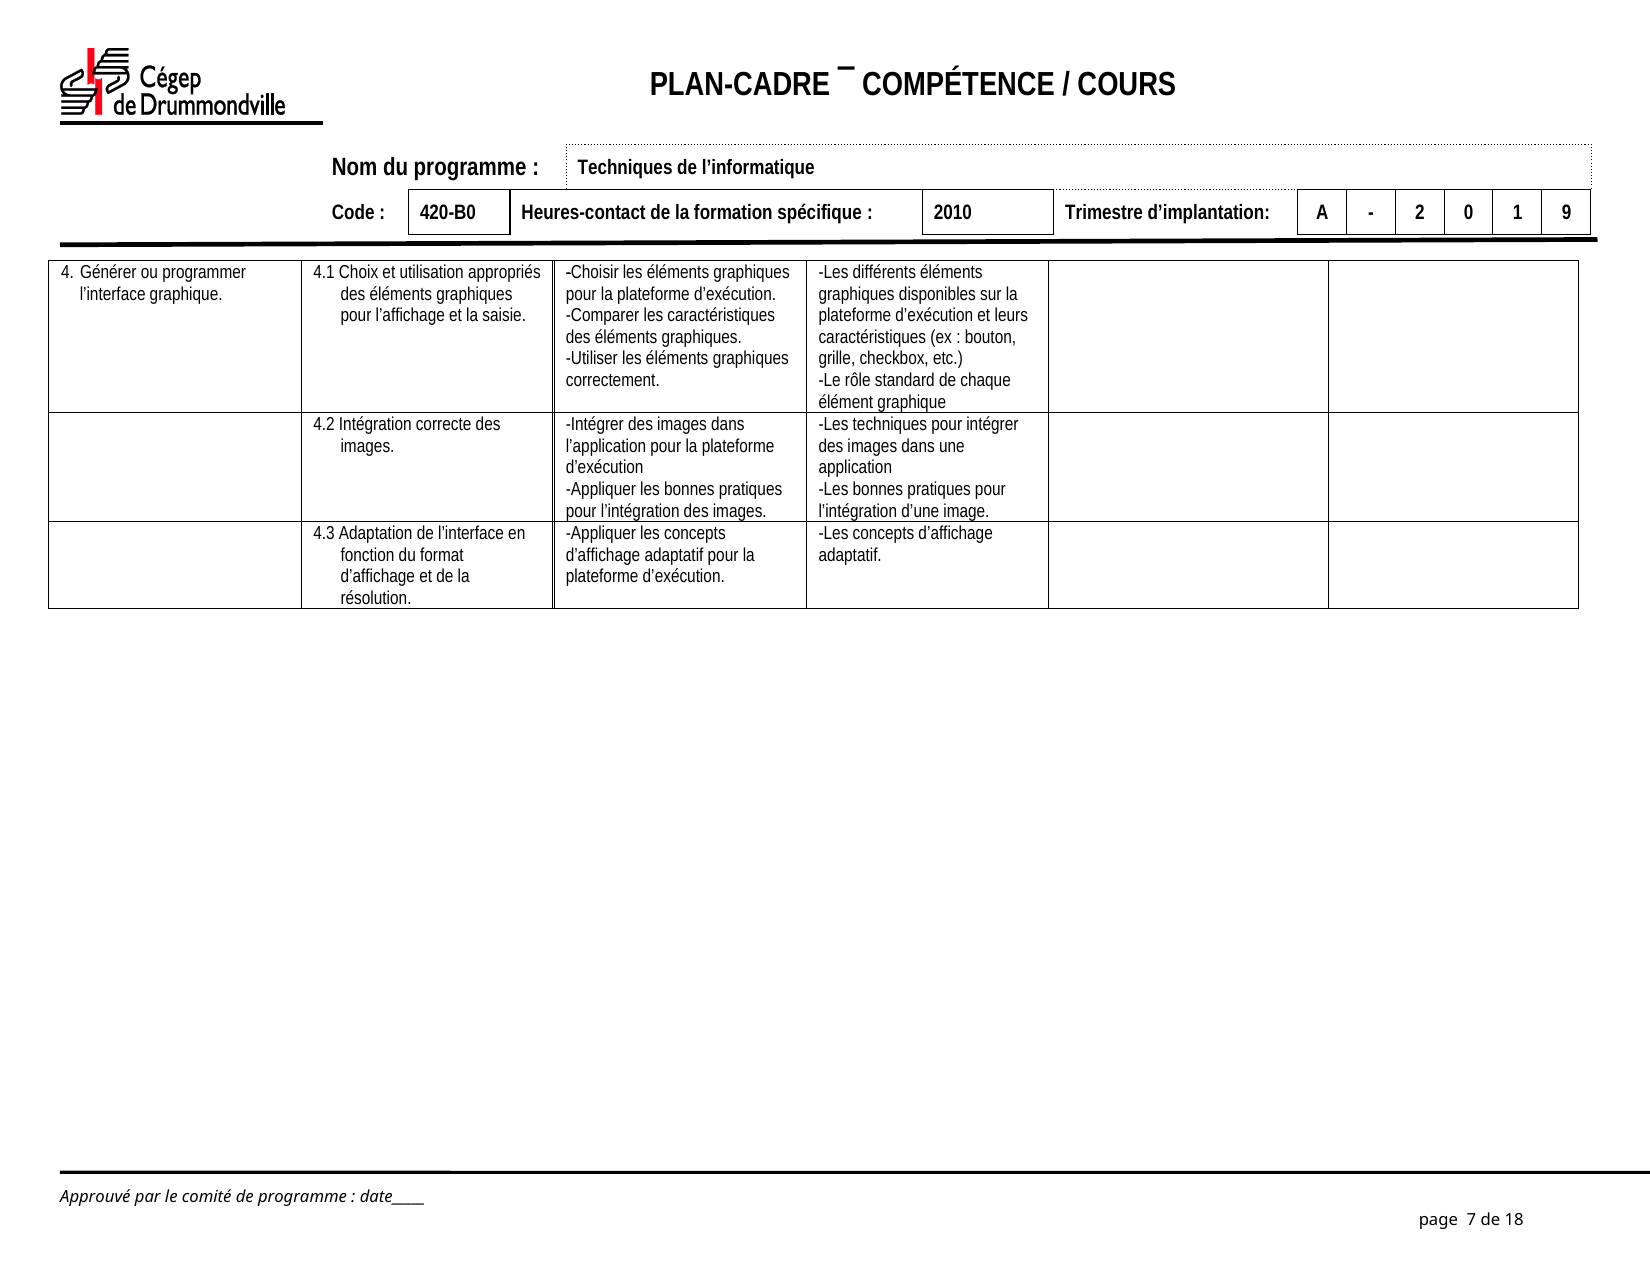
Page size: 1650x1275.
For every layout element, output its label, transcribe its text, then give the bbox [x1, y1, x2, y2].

table_cell [1329, 413, 1578, 521]
table_cell 4.2 Intégration correcte des images. [302, 413, 552, 521]
table_cell -Choisir les éléments graphiques pour la plateforme d’exécution. -Comparer les caractéristiques des éléments graphiques. -Utiliser les éléments graphiques correctement. [555, 261, 806, 412]
table_cell [49, 522, 301, 608]
table_cell -Appliquer les concepts d’affichage adaptatif pour la plateforme d’exécution. [555, 522, 806, 608]
table_cell -Les différents éléments graphiques disponibles sur la plateforme d’exécution et leurs caractéristiques (ex : bouton, grille, checkbox, etc.) -Le rôle standard de chaque élément graphique [807, 261, 1048, 412]
table_cell 4. Générer ou programmer l’interface graphique. [49, 261, 301, 412]
table_cell 4.3 Adaptation de l’interface en fonction du format d’affichage et de la résolution. [302, 522, 552, 608]
table_cell [49, 413, 301, 521]
table_cell -Les concepts d’affichage adaptatif. [807, 522, 1048, 608]
table_cell -Les techniques pour intégrer des images dans une application -Les bonnes pratiques pour l’intégration d’une image. [807, 413, 1048, 521]
table_cell [1049, 413, 1328, 521]
table_cell [1329, 522, 1578, 608]
table_cell [1049, 261, 1328, 412]
table_cell [1049, 522, 1328, 608]
table_cell 4.1 Choix et utilisation appropriés des éléments graphiques pour l’affichage et la saisie. [302, 261, 552, 412]
table_cell -Intégrer des images dans l’application pour la plateforme d’exécution -Appliquer les bonnes pratiques pour l’intégration des images. [555, 413, 806, 521]
table_cell [1329, 261, 1578, 412]
